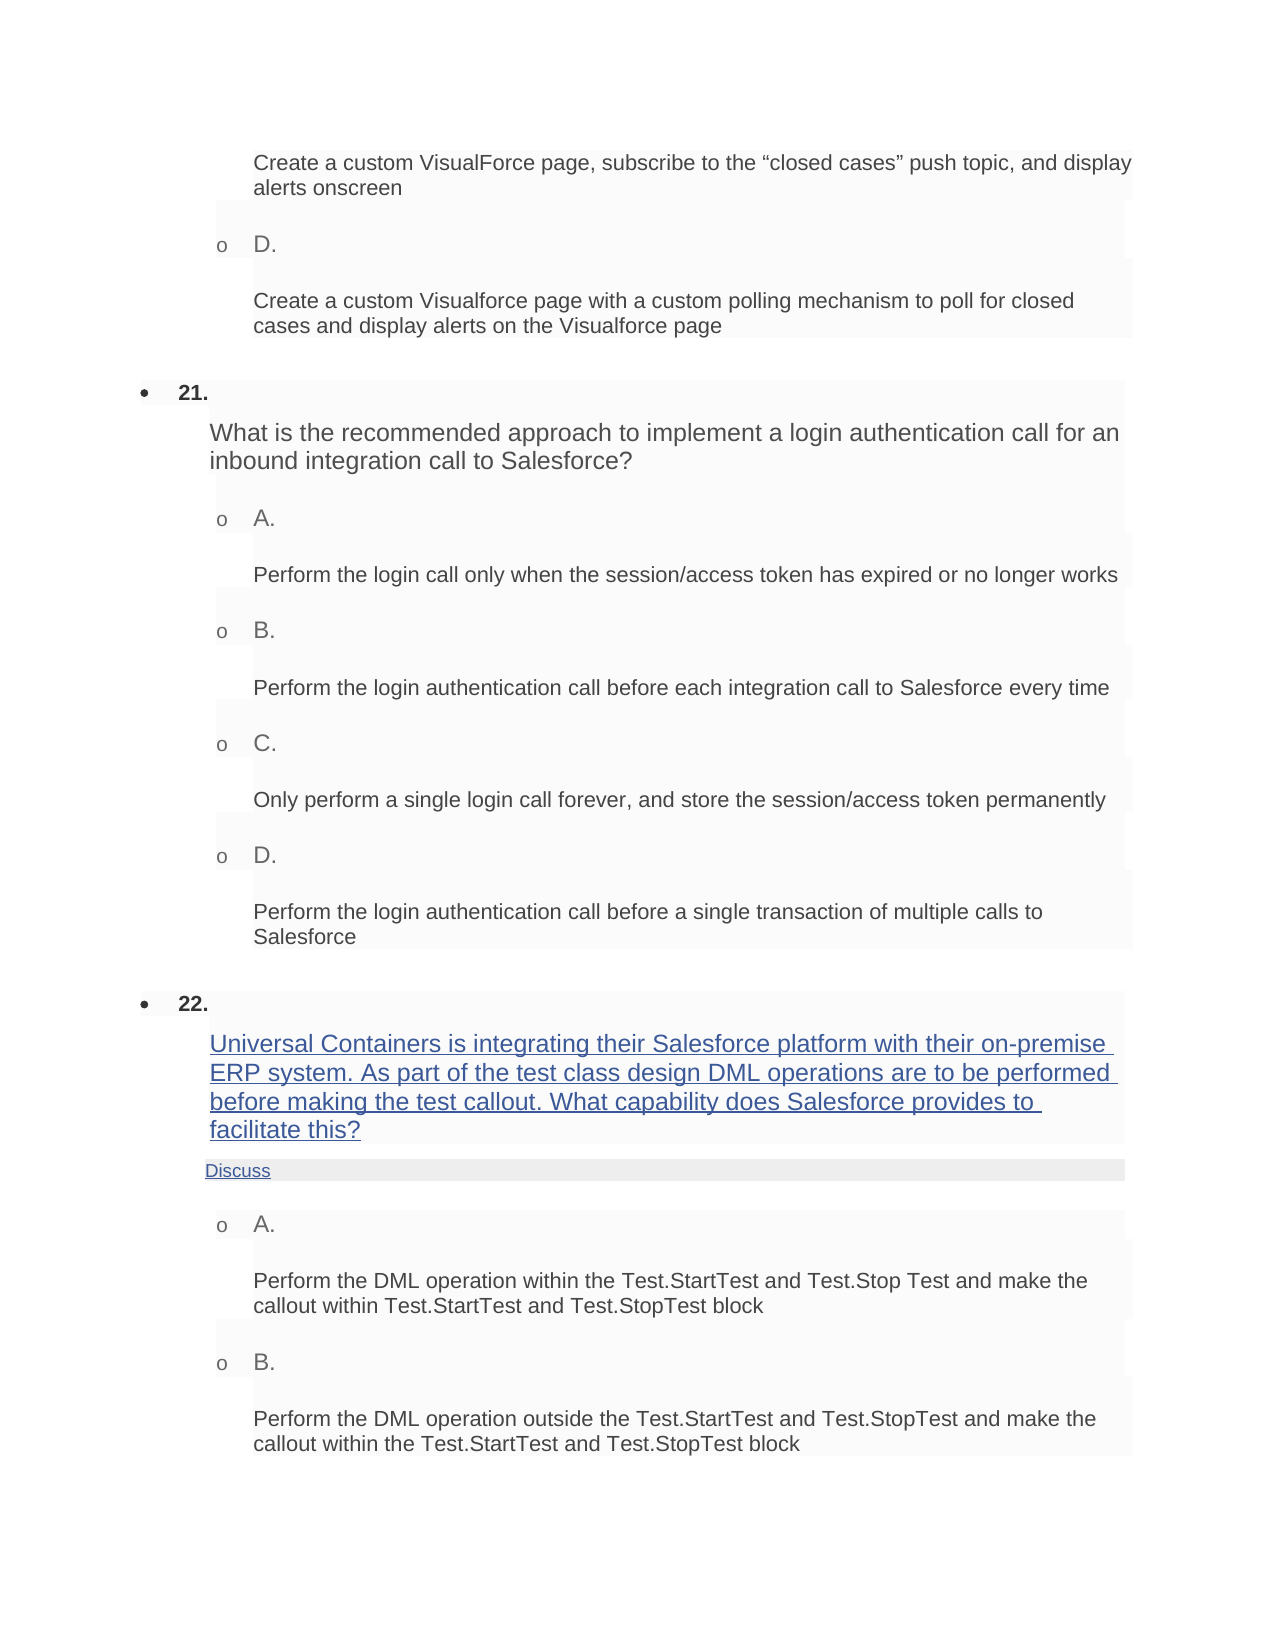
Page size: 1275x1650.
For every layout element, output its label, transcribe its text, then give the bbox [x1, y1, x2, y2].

text Perform the login authentication call before each integration call to Salesforce every time [253, 674, 1133, 699]
list 21. [141, 380, 1125, 405]
list C. [216, 729, 1125, 757]
text Create a custom VisualForce page, subscribe to the “closed cases” push topic, and display alerts onscreen [253, 150, 1133, 200]
text Perform the DML operation within the Test.StartTest and Test.Stop Test and make the callout within Test.StartTest and Test.StopTest block [253, 1268, 1133, 1319]
text Discuss [205, 1159, 1125, 1181]
list D. [216, 229, 1125, 258]
text Create a custom Visualforce page with a custom polling mechanism to poll for closed cases and display alerts on the Visualforce page [253, 287, 1133, 338]
list A. [216, 504, 1125, 533]
text Only perform a single login call forever, and store the session/access token permanently [253, 787, 1133, 812]
list A. [216, 1210, 1125, 1239]
list B. [216, 616, 1125, 645]
text Perform the login call only when the session/access token has expired or no longer works [253, 562, 1133, 587]
text Perform the DML operation outside the Test.StartTest and Test.StopTest and make the callout within the Test.StartTest and Test.StopTest block [253, 1406, 1133, 1456]
list 22. [141, 991, 1125, 1016]
list D. [216, 841, 1125, 870]
text Universal Containers is integrating their Salesforce platform with their on-premise ERP system. As part of the test class design DML operations are to be performed before making the test callout. What capability does Salesforce provides to facilitate this? [209, 1029, 1125, 1144]
text What is the recommended approach to implement a login authentication call for an inbound integration call to Salesforce? [209, 417, 1125, 475]
text Perform the login authentication call before a single transaction of multiple calls to Salesforce [253, 899, 1133, 949]
list B. [216, 1348, 1125, 1377]
